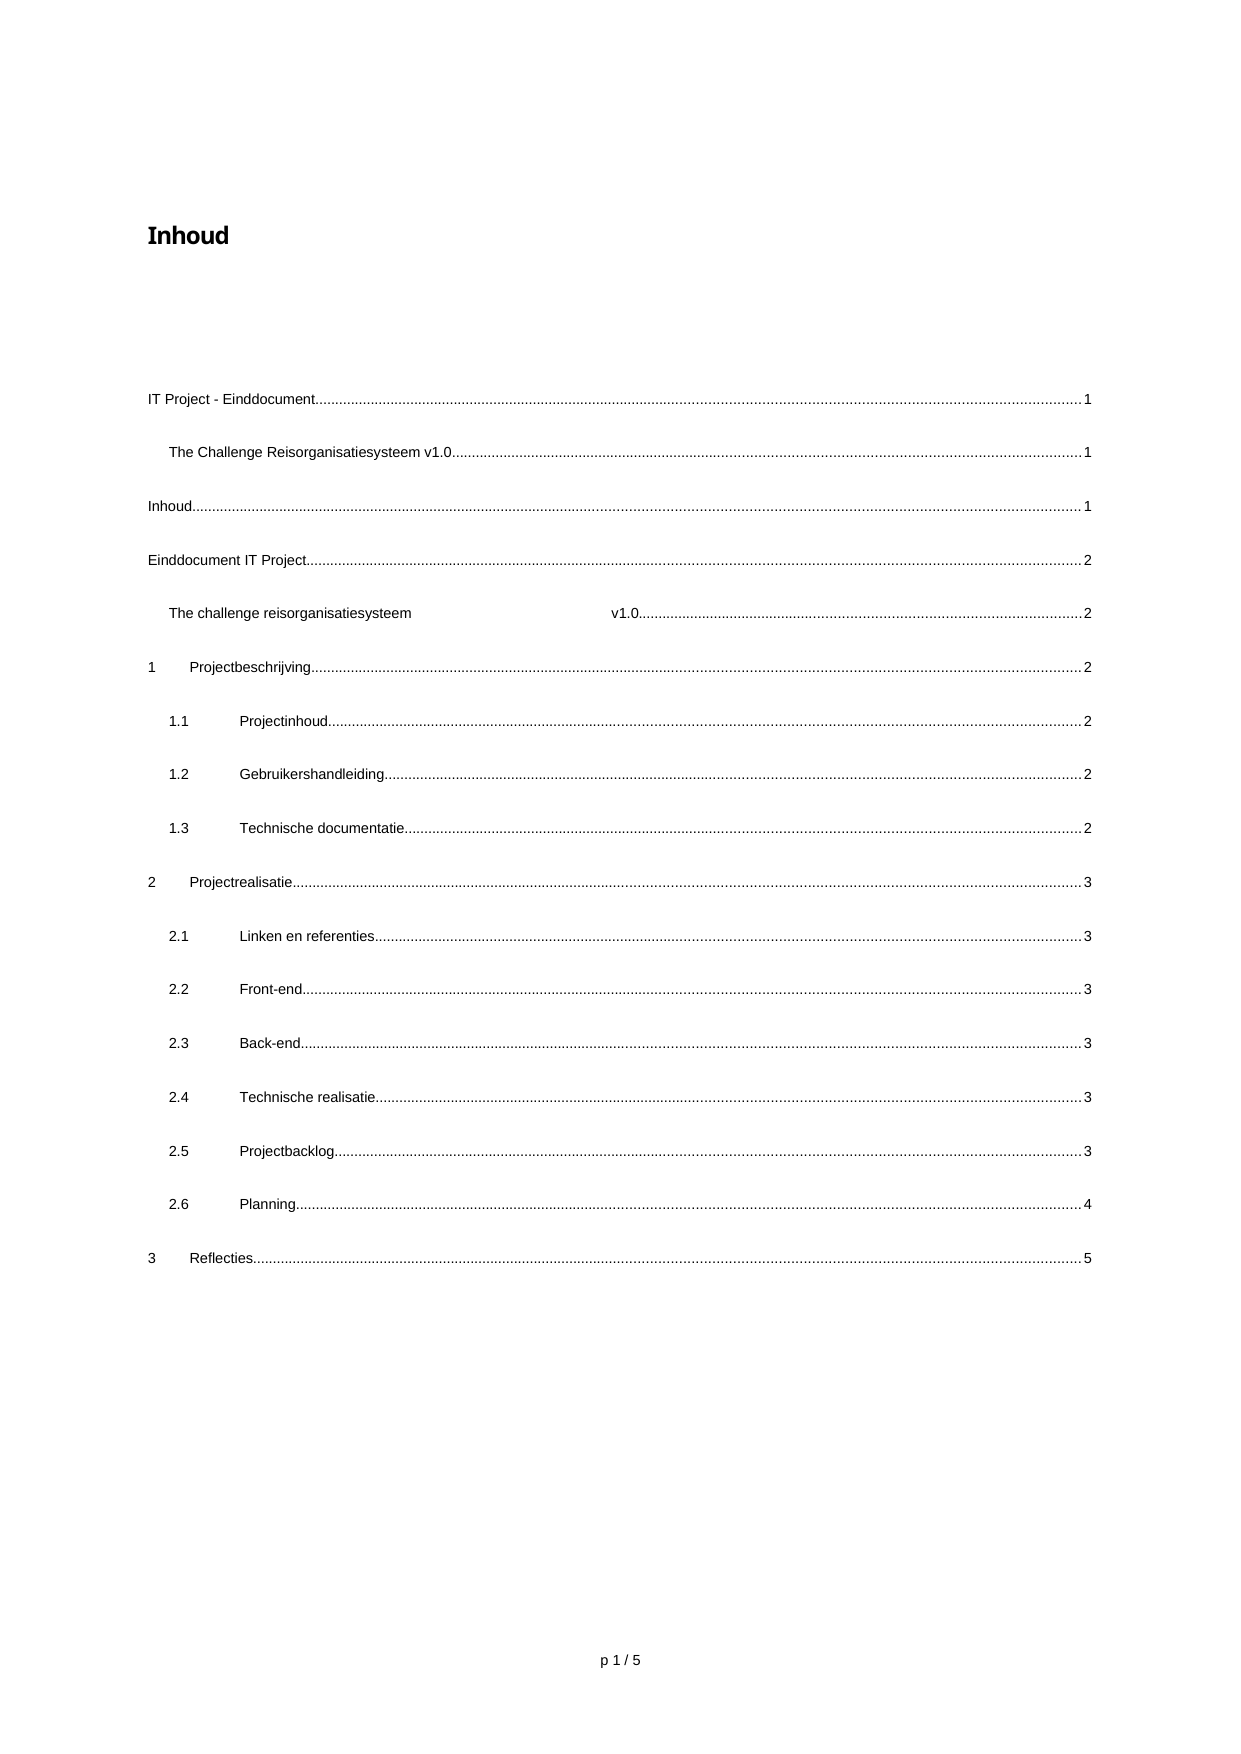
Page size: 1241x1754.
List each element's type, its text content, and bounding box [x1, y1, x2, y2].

title Inhoud [148, 218, 1092, 275]
